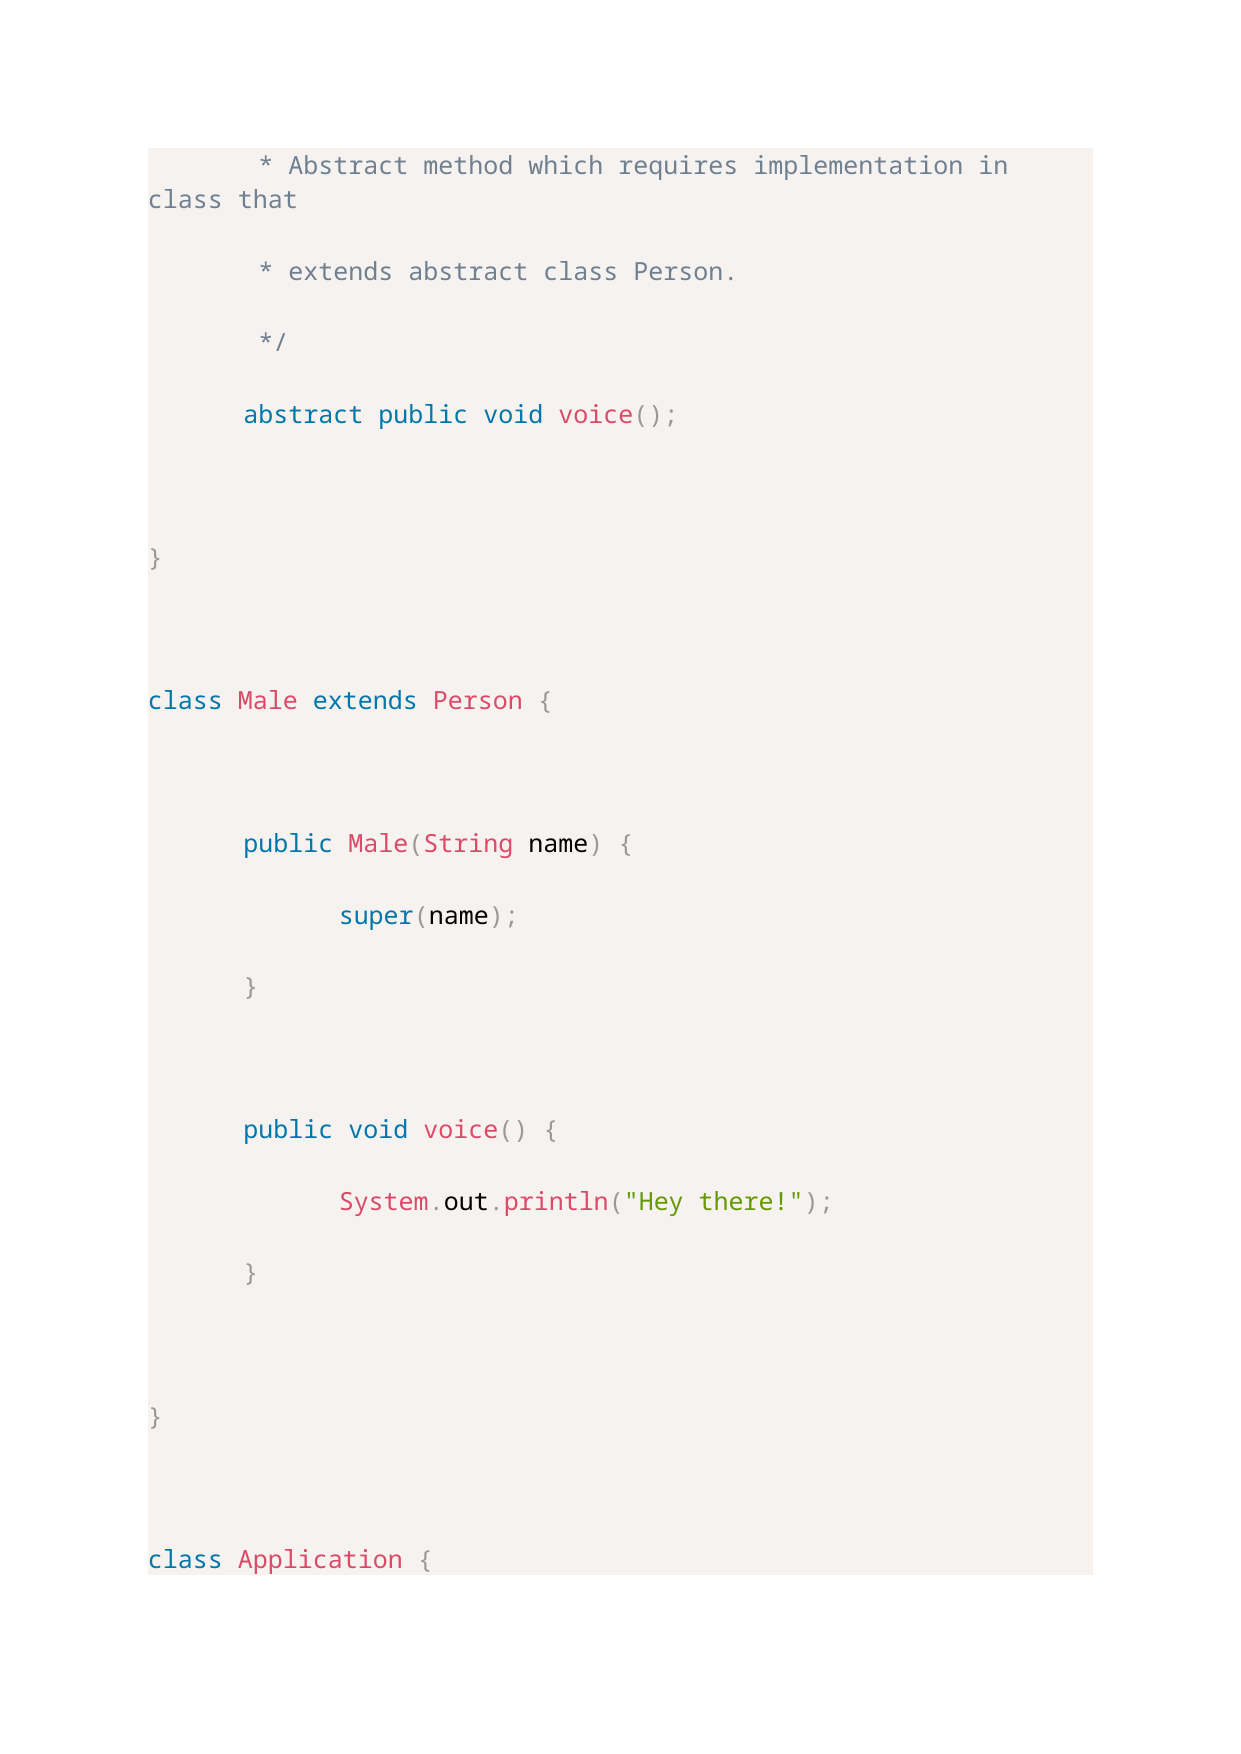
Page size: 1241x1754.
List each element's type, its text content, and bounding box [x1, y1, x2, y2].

text * Abstract method which requires implementation in class that [148, 148, 1093, 216]
text } [148, 969, 1093, 1003]
text public void voice() { [148, 1112, 1093, 1146]
text abstract public void voice(); [148, 396, 1093, 430]
text } [148, 539, 1093, 573]
text System.out.println("Hey there!"); [148, 1183, 1093, 1218]
text class Male extends Person { [148, 683, 1093, 717]
text } [148, 1398, 1093, 1432]
text * extends abstract class Person. [148, 253, 1093, 287]
text class Application { [148, 1541, 1093, 1575]
text } [148, 1255, 1093, 1289]
text super(name); [148, 897, 1093, 931]
text */ [148, 325, 1093, 359]
text public Male(String name) { [148, 826, 1093, 860]
